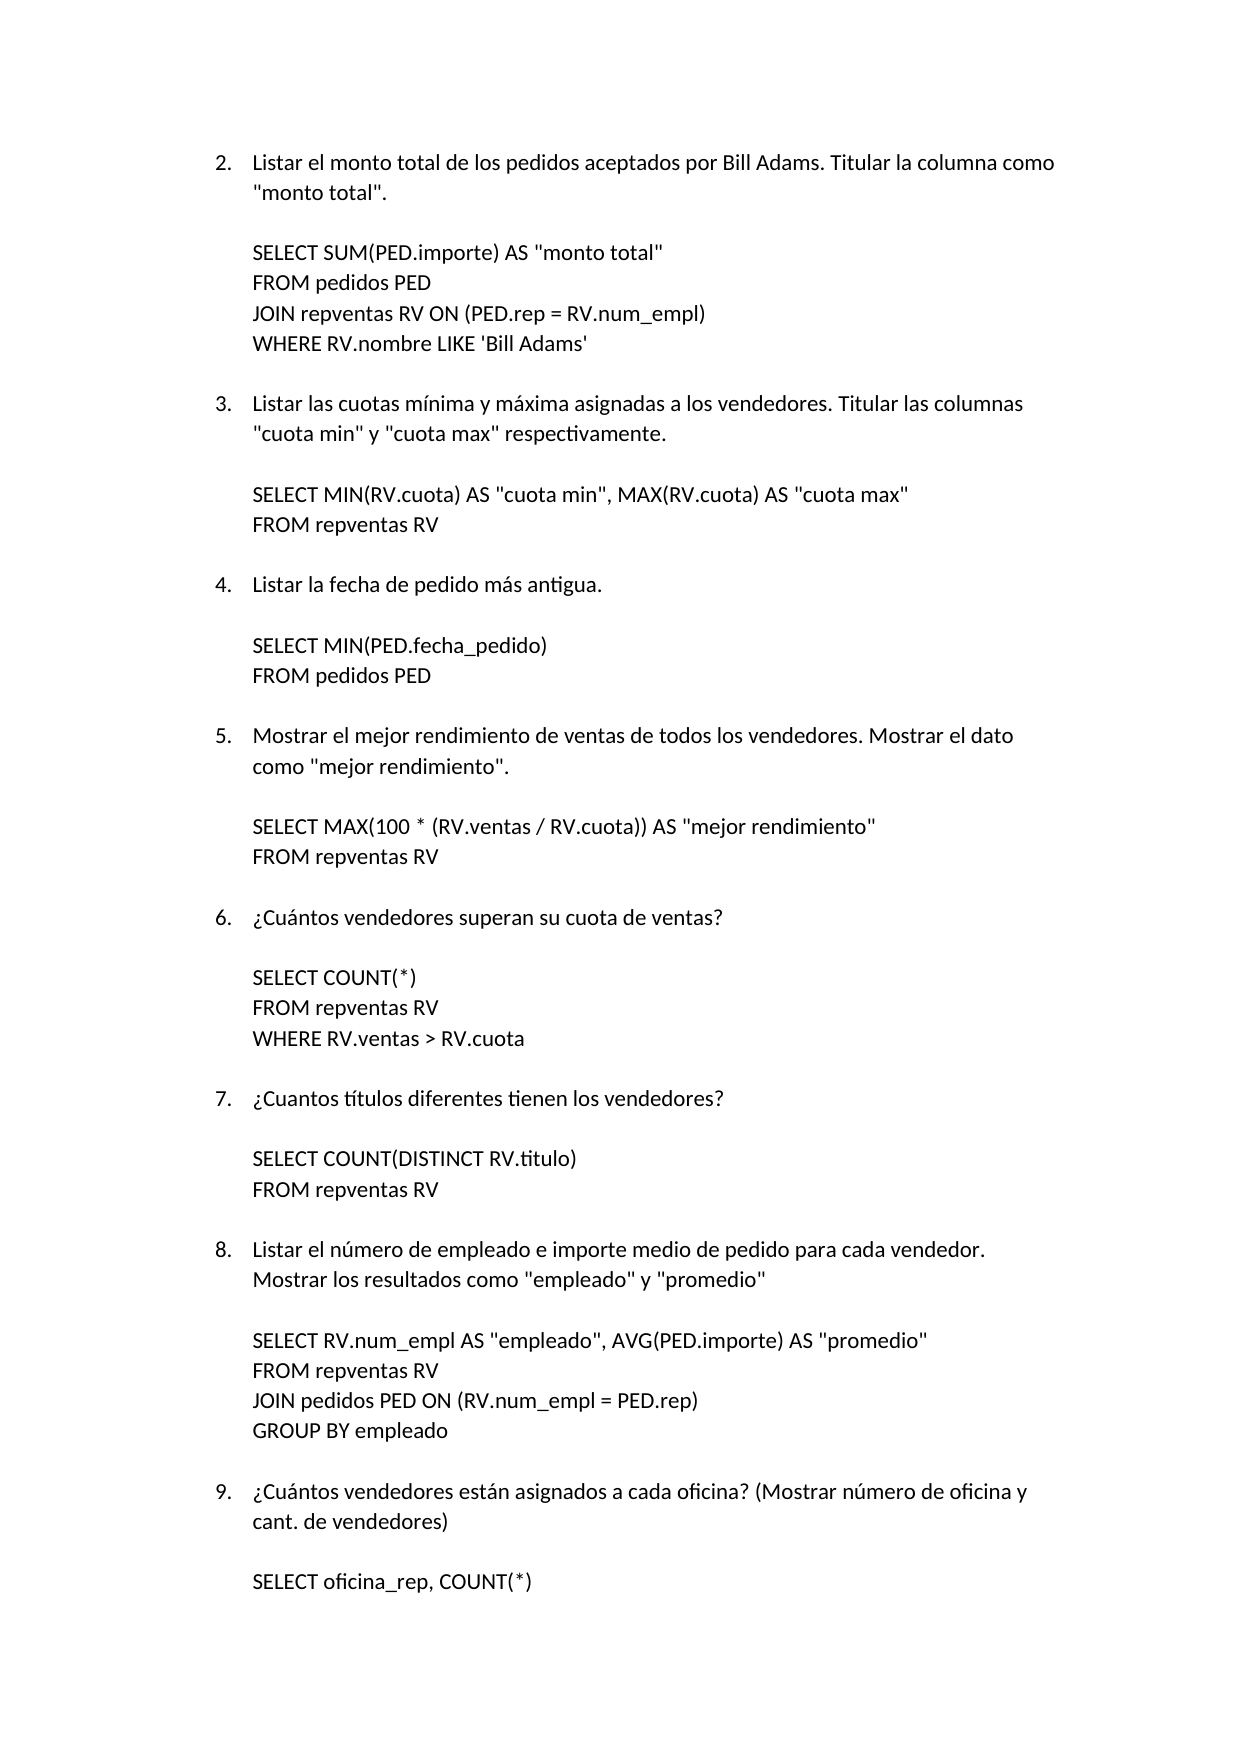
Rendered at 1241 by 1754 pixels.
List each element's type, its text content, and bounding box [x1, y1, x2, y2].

list FROM pedidos PED [252, 268, 1063, 296]
list WHERE RV.nombre LIKE 'Bill Adams' [252, 329, 1063, 357]
list FROM repventas RV [252, 993, 1063, 1021]
list ¿Cuántos vendedores superan su cuota de ventas? SELECT COUNT(*) [215, 903, 1063, 991]
list Listar el número de empleado e importe medio de pedido para cada vendedor. Mostrar los resultados como "empleado" y "promedio" SELECT RV.num_empl AS "empleado", AVG(PED.importe) AS "promedio" [215, 1235, 1063, 1354]
list ¿Cuantos títulos diferentes tienen los vendedores? SELECT COUNT(DISTINCT RV.titulo) [215, 1084, 1063, 1172]
list Listar el monto total de los pedidos aceptados por Bill Adams. Titular la columna como "monto total". SELECT SUM(PED.importe) AS "monto total" [215, 148, 1063, 266]
list FROM repventas RV [252, 1175, 1063, 1203]
list ¿Cuántos vendedores están asignados a cada oficina? (Mostrar número de oficina y cant. de vendedores) SELECT oficina_rep, COUNT(*) [215, 1477, 1063, 1595]
list Listar la fecha de pedido más antigua. SELECT MIN(PED.fecha_pedido) [215, 571, 1063, 659]
list FROM pedidos PED [252, 661, 1063, 689]
list FROM repventas RV [252, 1356, 1063, 1384]
list Mostrar el mejor rendimiento de ventas de todos los vendedores. Mostrar el dato como "mejor rendimiento". SELECT MAX(100 * (RV.ventas / RV.cuota)) AS "mejor rendimiento" [215, 722, 1063, 840]
list JOIN pedidos PED ON (RV.num_empl = PED.rep) [252, 1386, 1063, 1414]
list GROUP BY empleado [252, 1416, 1063, 1444]
list WHERE RV.ventas > RV.cuota [252, 1024, 1063, 1082]
list FROM repventas RV [252, 842, 1063, 870]
list Listar las cuotas mínima y máxima asignadas a los vendedores. Titular las columnas "cuota min" y "cuota max" respectivamente. SELECT MIN(RV.cuota) AS "cuota min", MAX(RV.cuota) AS "cuota max" [215, 389, 1063, 508]
list FROM repventas RV [252, 510, 1063, 538]
list JOIN repventas RV ON (PED.rep = RV.num_empl) [252, 299, 1063, 327]
